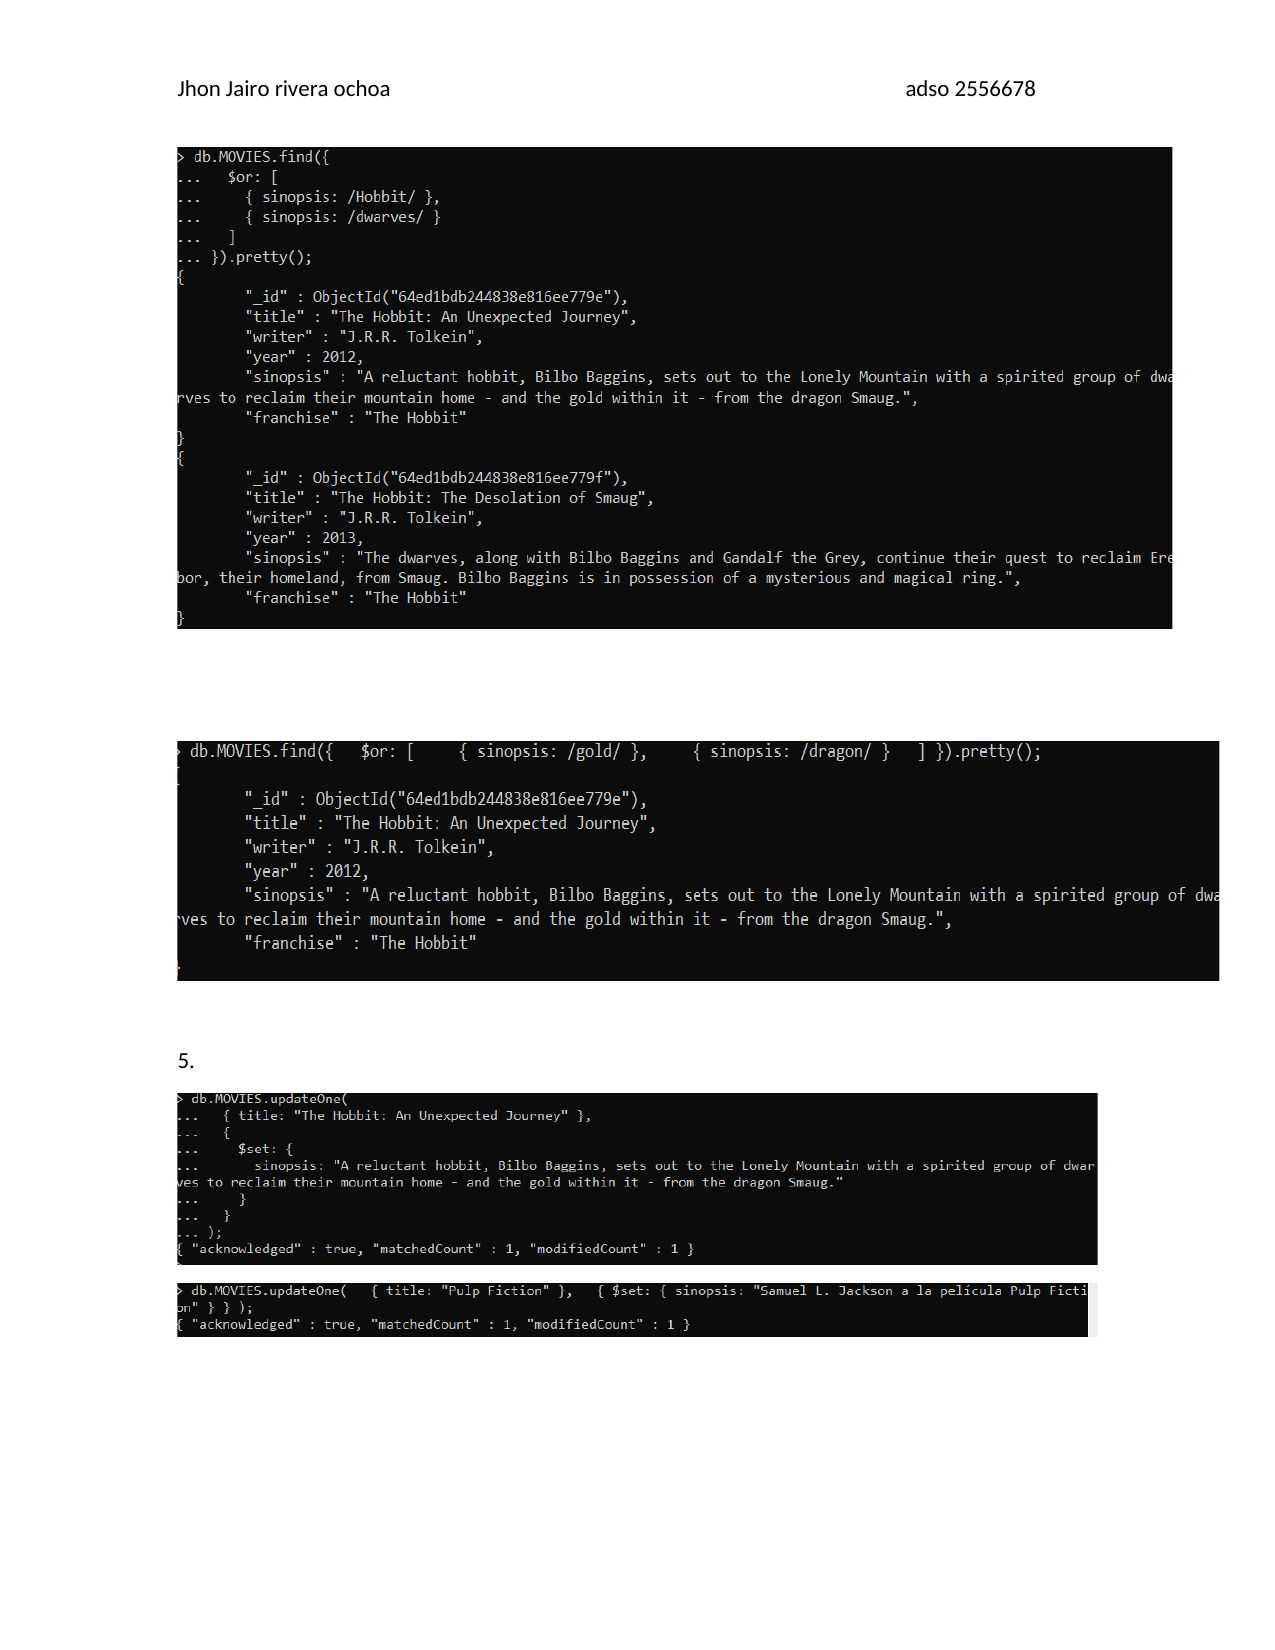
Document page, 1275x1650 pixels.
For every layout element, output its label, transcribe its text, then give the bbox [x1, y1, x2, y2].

picture [177, 1093, 1098, 1265]
text 5. [177, 1046, 1098, 1074]
picture [177, 147, 1173, 629]
picture [177, 741, 1220, 981]
picture [177, 1283, 1098, 1337]
